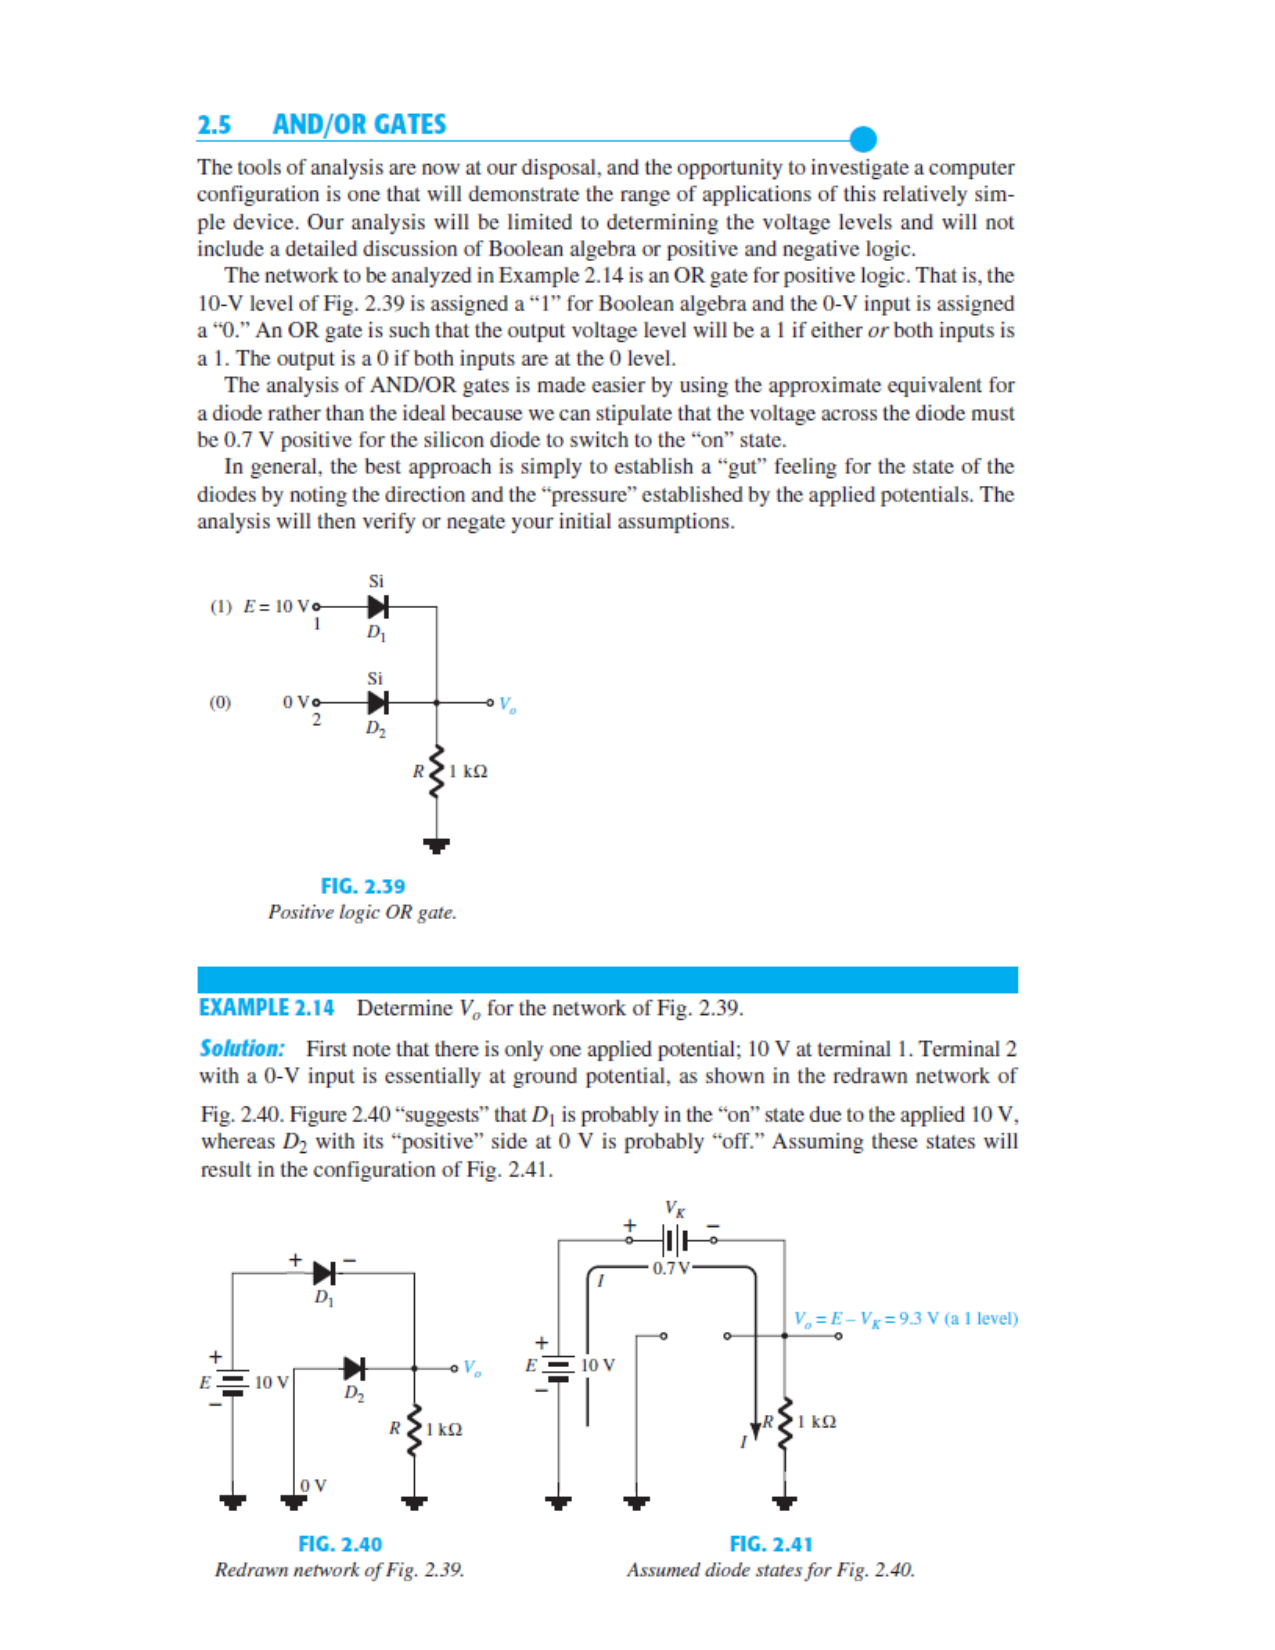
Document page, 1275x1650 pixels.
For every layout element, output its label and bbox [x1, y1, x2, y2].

picture [187, 565, 530, 941]
picture [187, 106, 1032, 546]
picture [187, 959, 1030, 1096]
picture [187, 1097, 1034, 1185]
picture [187, 1187, 1029, 1583]
